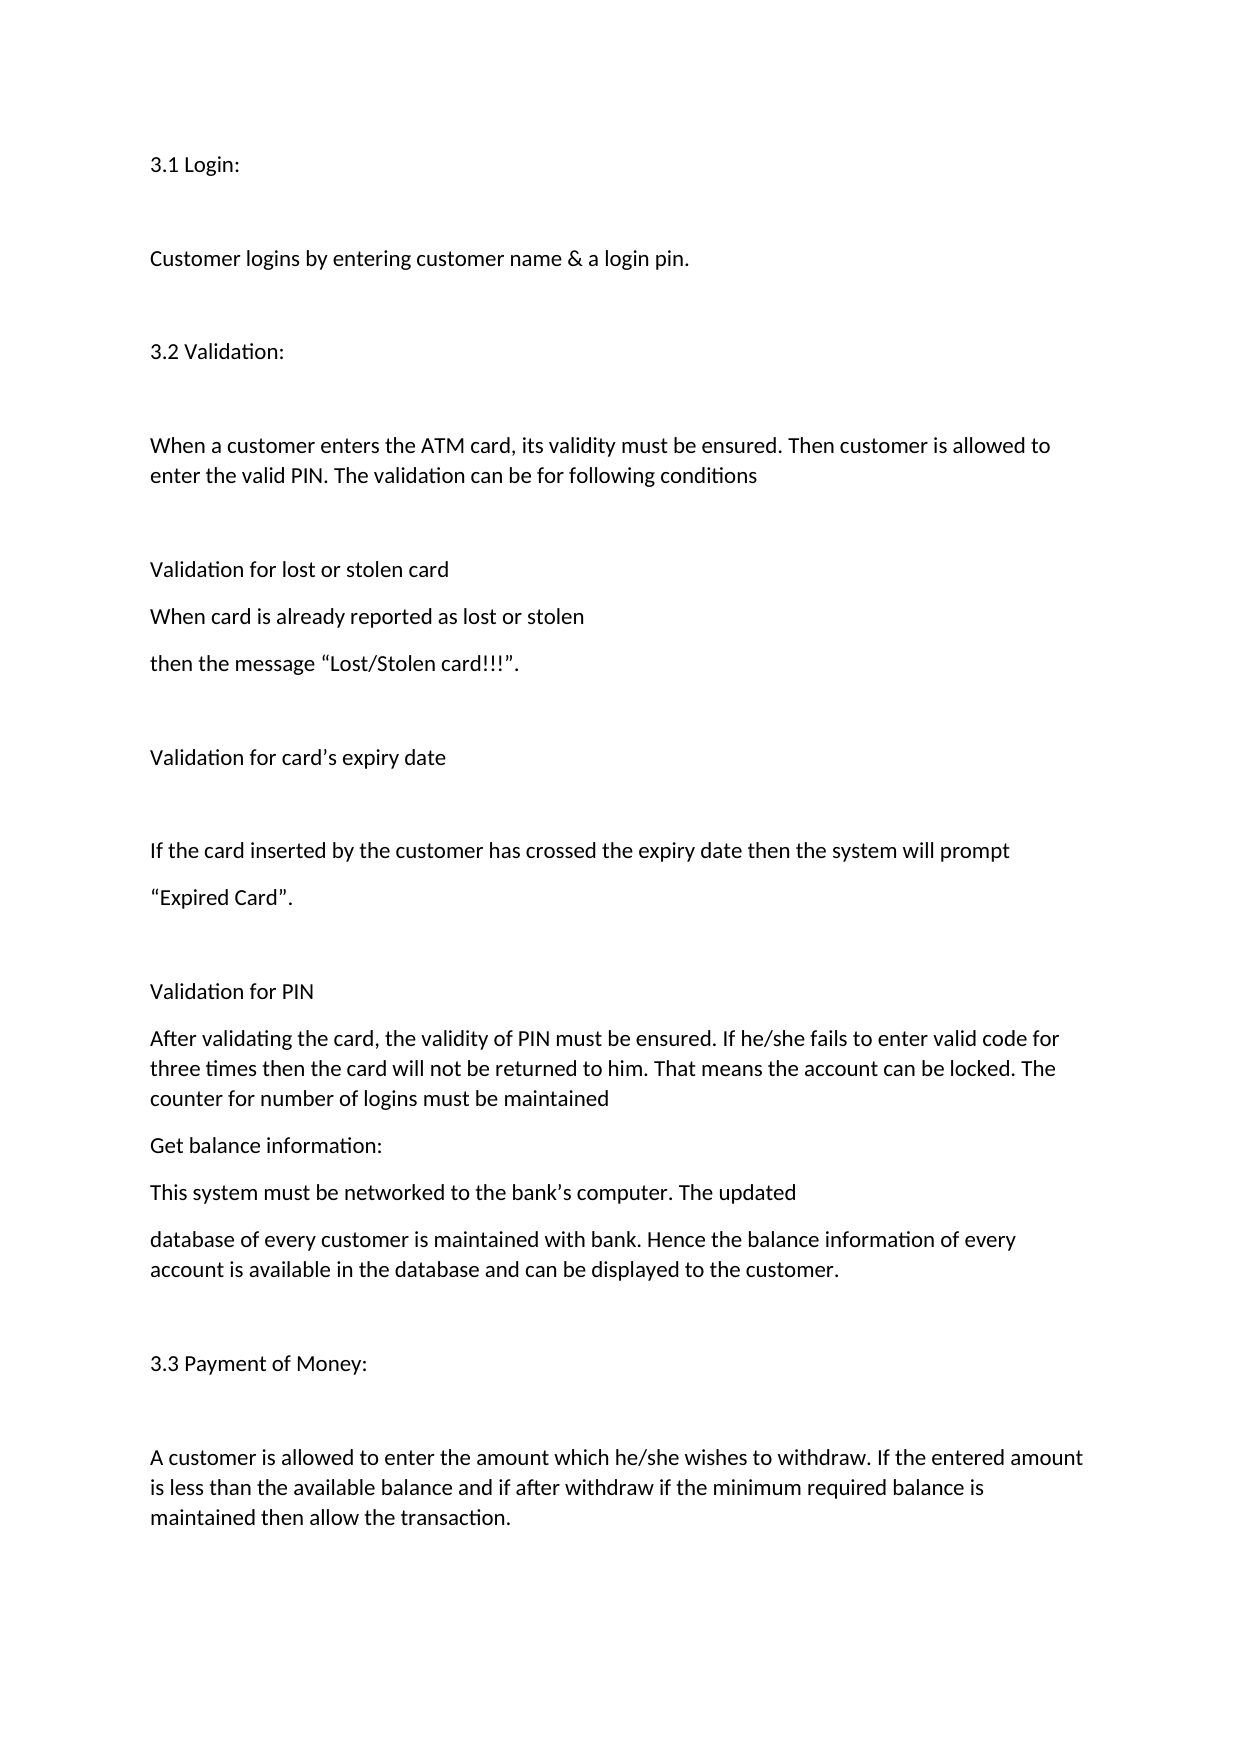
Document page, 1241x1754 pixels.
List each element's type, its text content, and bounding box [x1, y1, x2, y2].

text After validating the card, the validity of PIN must be ensured. If he/she fails to enter valid code for three times then the card will not be returned to him. That means the account can be locked. The counter for number of logins must be maintained [150, 1024, 1090, 1112]
text “Expired Card”. [150, 883, 1090, 911]
text When card is already reported as lost or stolen [150, 602, 1090, 630]
text When a customer enters the ATM card, its validity must be ensured. Then customer is allowed to enter the valid PIN. The validation can be for following conditions [150, 431, 1090, 489]
text then the message “Lost/Stolen card!!!”. [150, 649, 1090, 677]
text 3.1 Login: [150, 150, 1090, 178]
text 3.3 Payment of Money: [150, 1349, 1090, 1377]
text A customer is allowed to enter the amount which he/she wishes to withdraw. If the entered amount is less than the available balance and if after withdraw if the minimum required balance is maintained then allow the transaction. [150, 1443, 1090, 1531]
text Get balance information: [150, 1131, 1090, 1159]
text Validation for PIN [150, 977, 1090, 1005]
text 3.2 Validation: [150, 337, 1090, 366]
text Customer logins by entering customer name & a login pin. [150, 244, 1090, 272]
text This system must be networked to the bank’s computer. The updated [150, 1178, 1090, 1206]
text Validation for lost or stolen card [150, 555, 1090, 583]
text Validation for card’s expiry date [150, 743, 1090, 771]
text If the card inserted by the customer has crossed the expiry date then the system will prompt [150, 836, 1090, 864]
text database of every customer is maintained with bank. Hence the balance information of every account is available in the database and can be displayed to the customer. [150, 1225, 1090, 1283]
